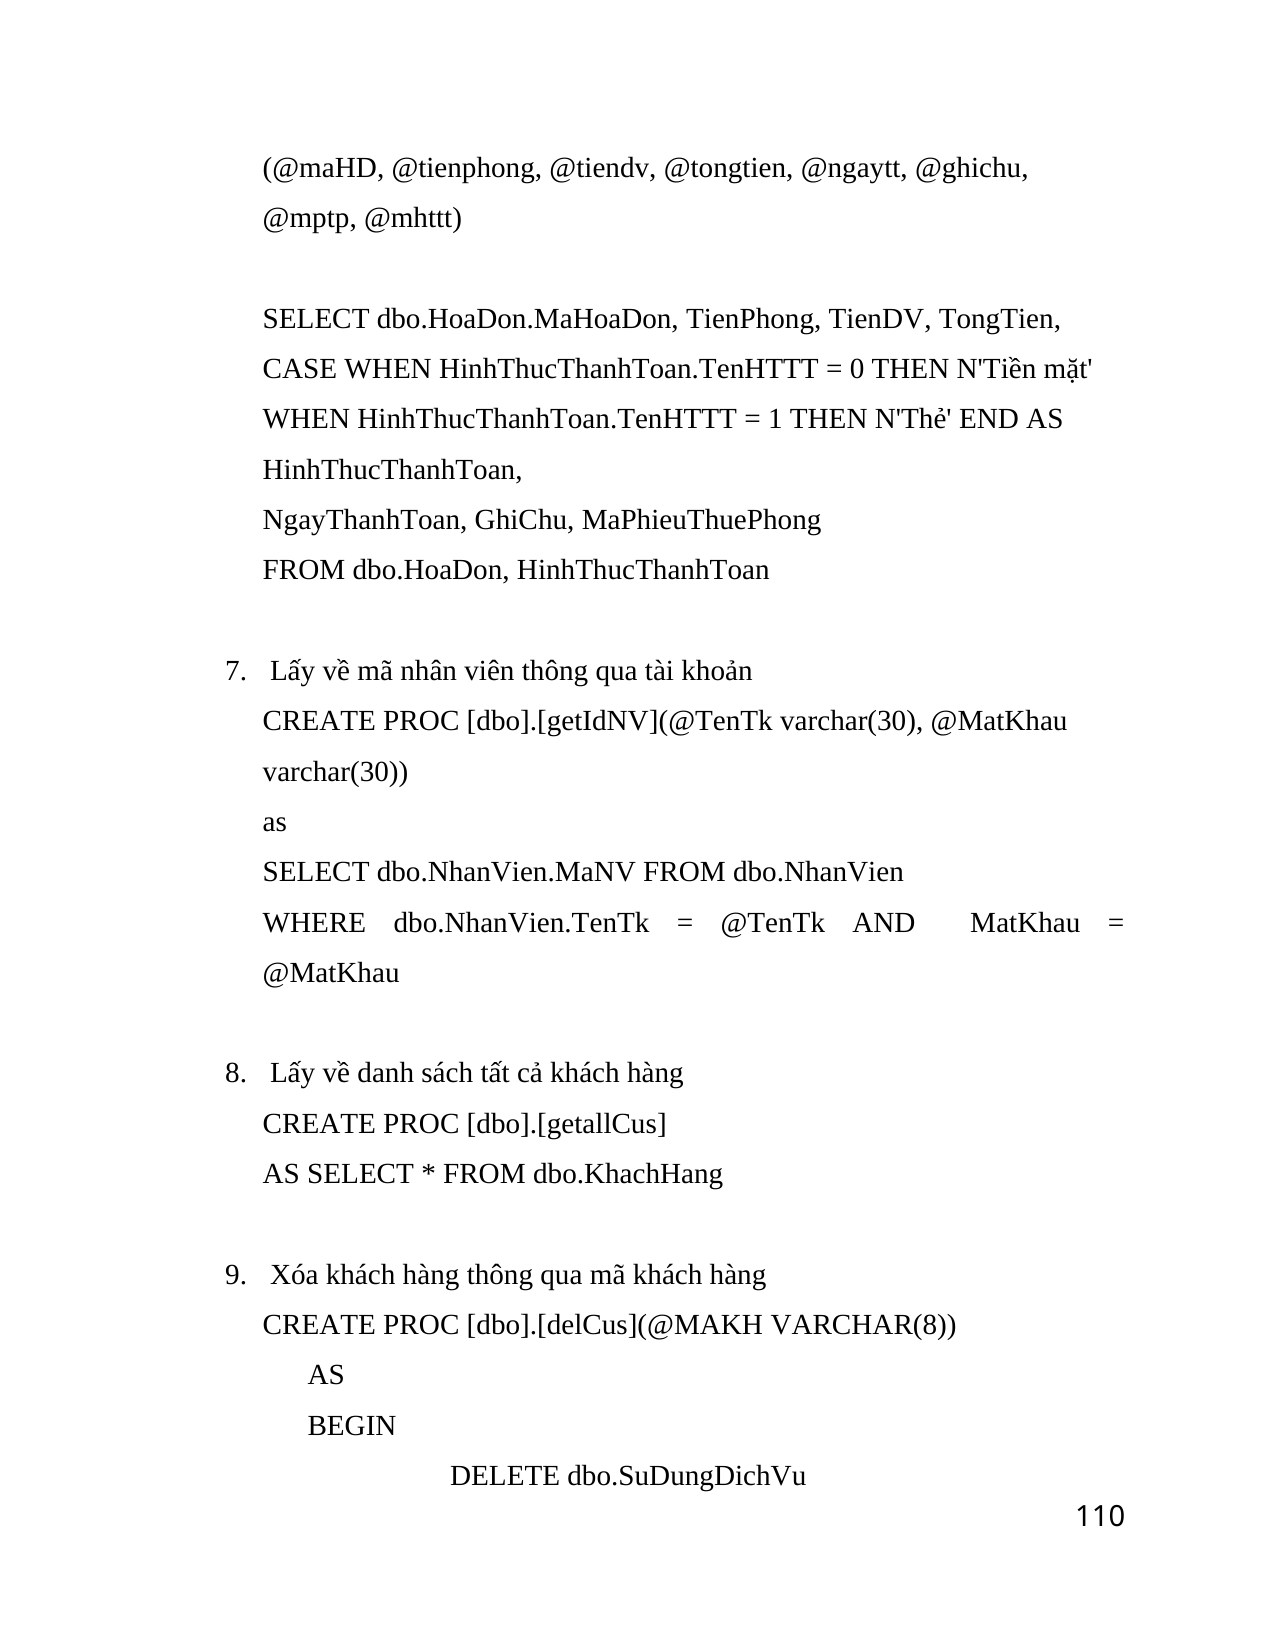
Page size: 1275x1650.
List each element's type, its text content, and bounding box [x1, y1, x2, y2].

text SELECT dbo.HoaDon.MaHoaDon, TienPhong, TienDV, TongTien, [262, 301, 1125, 334]
text as [262, 804, 1125, 838]
list Xóa khách hàng thông qua mã khách hàng [225, 1257, 1125, 1290]
text NgayThanhToan, GhiChu, MaPhieuThuePhong [262, 502, 1125, 536]
text DELETE dbo.SuDungDichVu [262, 1458, 1125, 1492]
text CREATE PROC [dbo].[getallCus] [225, 1106, 1125, 1139]
text CASE WHEN HinhThucThanhToan.TenHTTT = 0 THEN N'Tiền mặt' WHEN HinhThucThanhToan.TenHTTT = 1 THEN N'Thẻ' END AS HinhThucThanhToan, [262, 351, 1125, 485]
text (@maHD, @tienphong, @tiendv, @tongtien, @ngaytt, @ghichu, @mptp, @mhttt) [262, 150, 1125, 234]
text FROM dbo.HoaDon, HinhThucThanhToan [262, 552, 1125, 586]
text AS SELECT * FROM dbo.KhachHang [262, 1156, 1125, 1190]
text BEGIN [262, 1408, 1125, 1441]
list Lấy về mã nhân viên thông qua tài khoản [225, 653, 1125, 687]
text WHERE dbo.NhanVien.TenTk = @TenTk AND MatKhau = @MatKhau [262, 905, 1125, 988]
list Lấy về danh sách tất cả khách hàng [225, 1056, 1125, 1089]
text SELECT dbo.NhanVien.MaNV FROM dbo.NhanVien [262, 854, 1125, 888]
text CREATE PROC [dbo].[getIdNV](@TenTk varchar(30), @MatKhau varchar(30)) [262, 703, 1125, 787]
text CREATE PROC [dbo].[delCus](@MAKH VARCHAR(8)) [225, 1307, 1125, 1341]
text AS [262, 1357, 1125, 1391]
